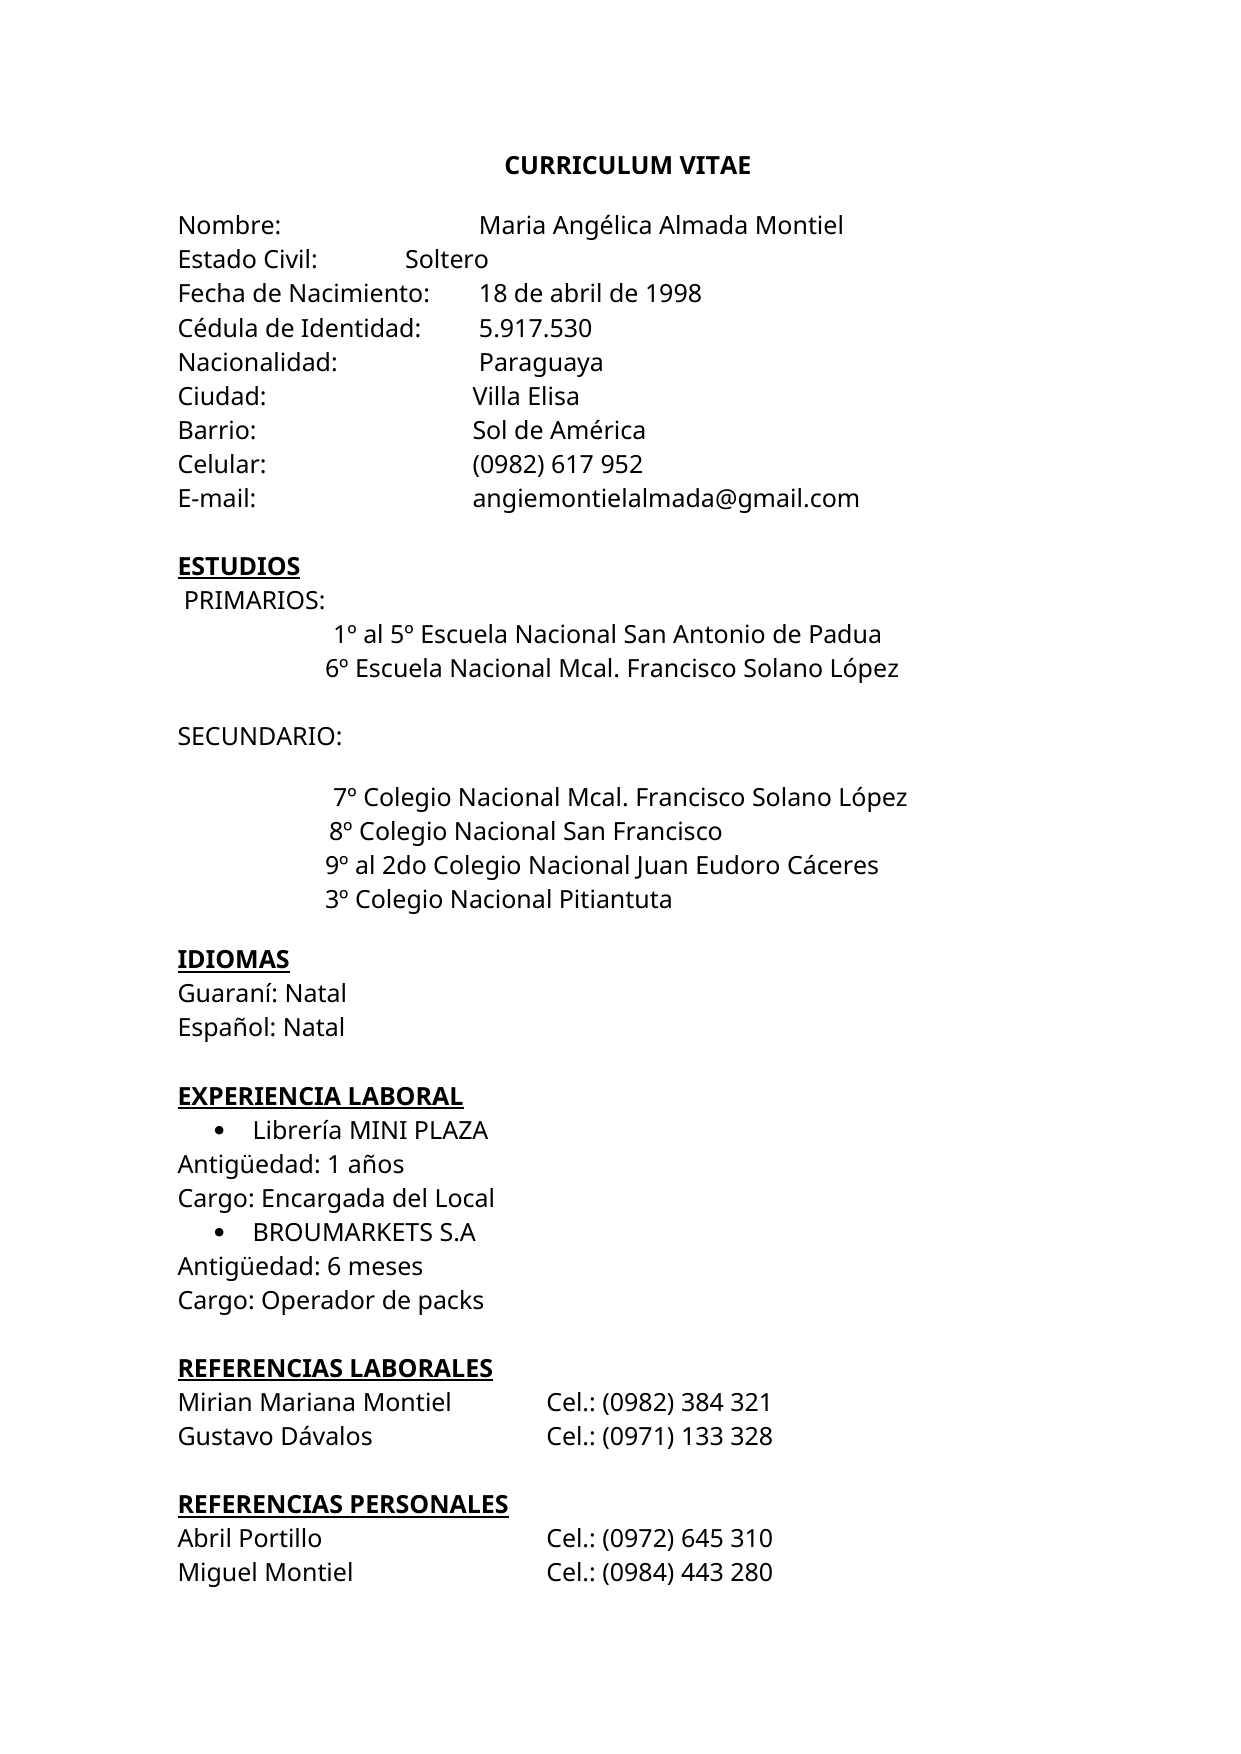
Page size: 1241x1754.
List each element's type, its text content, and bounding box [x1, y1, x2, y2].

text Celular: (0982) 617 952 [177, 446, 1063, 481]
text Cédula de Identidad: 5.917.530 [177, 310, 1063, 344]
text Guaraní: Natal [177, 976, 1063, 1010]
text Nacionalidad: Paraguaya [177, 344, 1063, 378]
text 6º Escuela Nacional Mcal. Francisco Solano López [177, 651, 1063, 685]
text SECUNDARIO: [177, 719, 1063, 753]
text Cargo: Encargada del Local [177, 1180, 1063, 1214]
text EXPERIENCIA LABORAL [177, 1078, 1063, 1112]
text Español: Natal [177, 1010, 1063, 1044]
text Fecha de Nacimiento: 18 de abril de 1998 [177, 276, 1063, 310]
text IDIOMAS [177, 942, 1063, 976]
text Nombre: Maria Angélica Almada Montiel [177, 208, 1063, 242]
text Gustavo Dávalos Cel.: (0971) 133 328 [177, 1419, 1063, 1453]
text 1º al 5º Escuela Nacional San Antonio de Padua [177, 617, 1063, 651]
text REFERENCIAS PERSONALES [177, 1487, 1063, 1521]
list BROUMARKETS S.A [215, 1214, 1063, 1248]
text Ciudad: Villa Elisa [177, 378, 1063, 412]
text Mirian Mariana Montiel Cel.: (0982) 384 321 [177, 1385, 1063, 1419]
list Librería MINI PLAZA [215, 1112, 1063, 1146]
text 9º al 2do Colegio Nacional Juan Eudoro Cáceres [177, 847, 1063, 882]
text 7º Colegio Nacional Mcal. Francisco Solano López [177, 779, 1063, 813]
text Cargo: Operador de packs [177, 1283, 1063, 1317]
text Antigüedad: 6 meses [177, 1248, 1063, 1283]
text PRIMARIOS: [177, 583, 1063, 617]
text REFERENCIAS LABORALES [177, 1351, 1063, 1385]
text Abril Portillo Cel.: (0972) 645 310 [177, 1521, 1063, 1555]
text E-mail: angiemontielalmada@gmail.com [177, 481, 1063, 514]
text 3º Colegio Nacional Pitiantuta [177, 882, 1063, 916]
text Miguel Montiel Cel.: (0984) 443 280 [177, 1555, 1063, 1589]
text Barrio: Sol de América [177, 412, 1063, 446]
text ESTUDIOS [177, 549, 1063, 583]
text Antigüedad: 1 años [177, 1146, 1063, 1180]
text CURRICULUM VITAE [177, 148, 1063, 182]
text 8º Colegio Nacional San Francisco [177, 813, 1063, 847]
text Estado Civil: Soltero [177, 242, 1063, 276]
